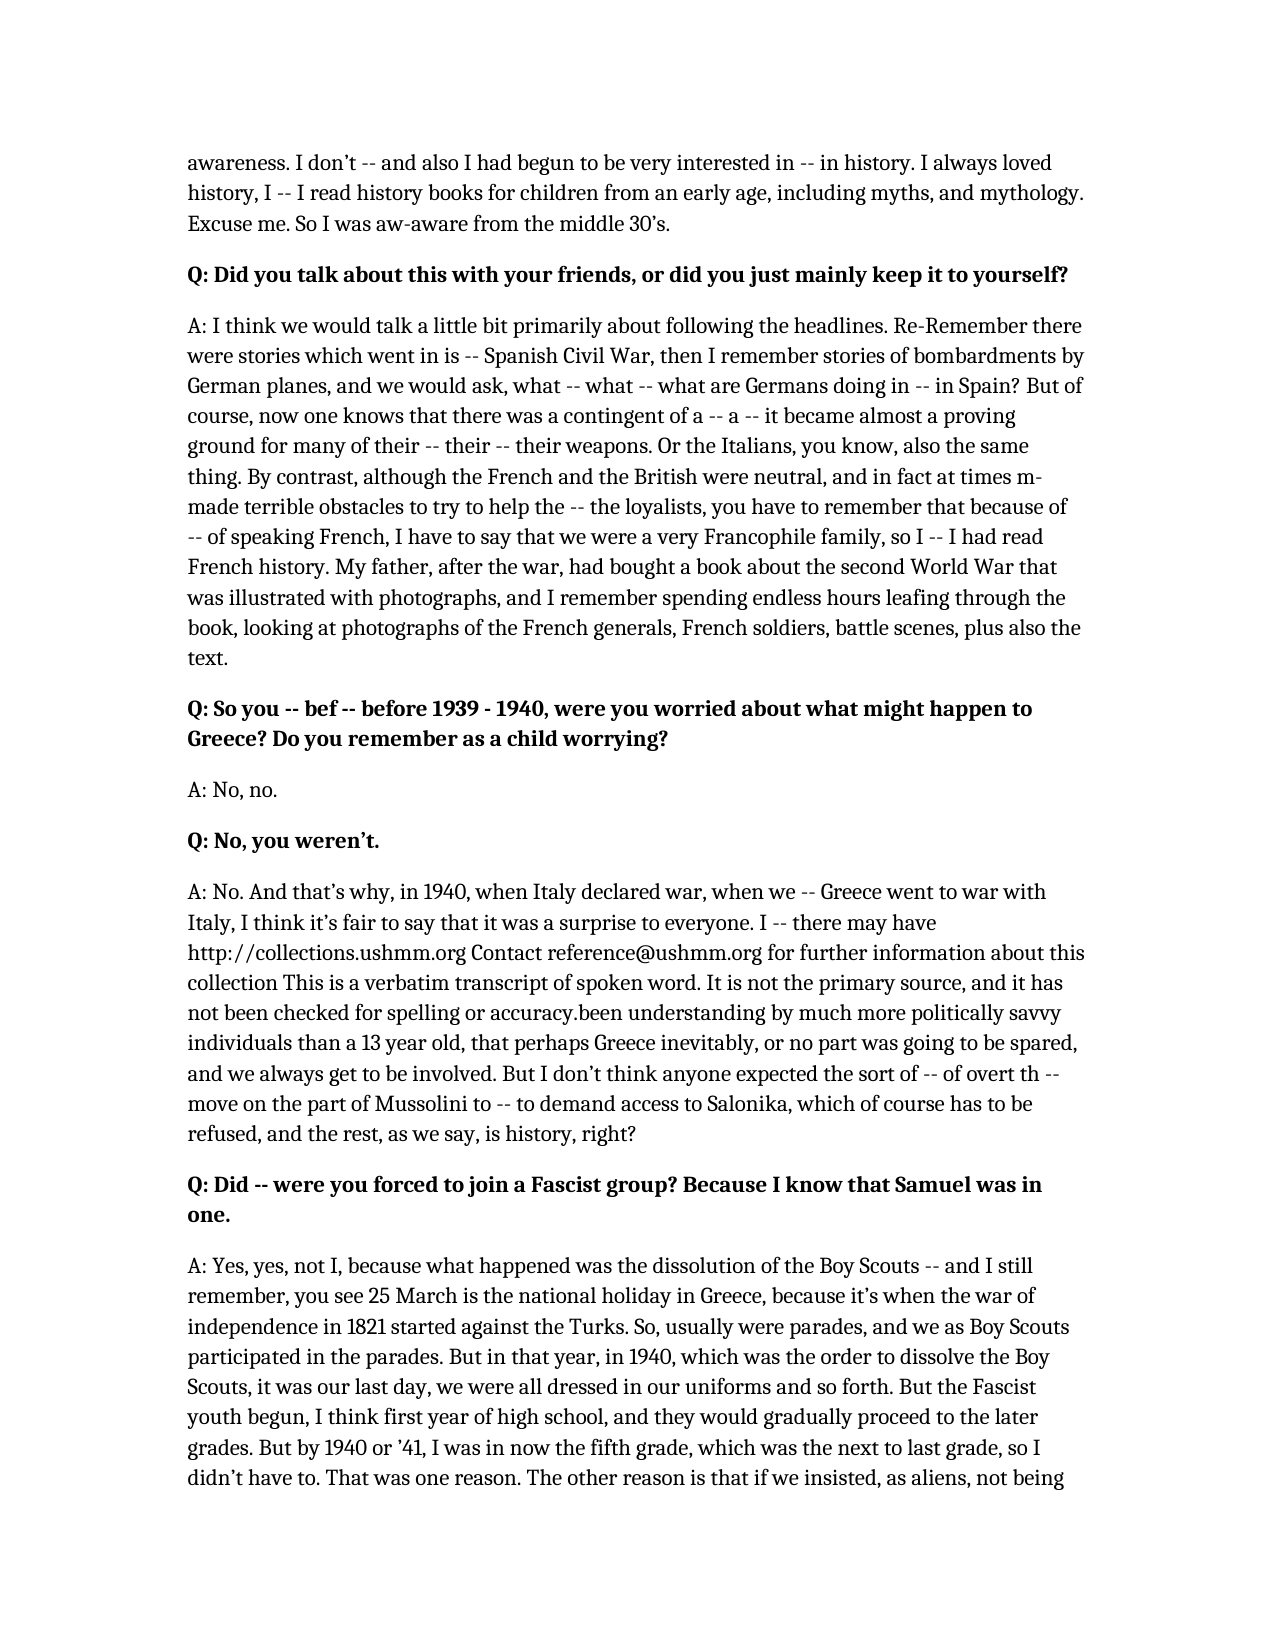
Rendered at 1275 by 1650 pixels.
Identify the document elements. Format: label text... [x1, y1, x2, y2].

text Q: Did -- were you forced to join a Fascist group? Because I know that Samuel was in one. [187, 1172, 1087, 1228]
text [187, 1253, 1087, 1491]
text Q: No, you weren’t. [187, 828, 1087, 854]
text Q: So you -- bef -- before 1939 - 1940, were you worried about what might happen to Greece? Do you remember as a child worrying? [187, 696, 1087, 752]
text A: I think we would talk a little bit primarily about following the headlines. Re-Remember there were stories which went in is -- Spanish Civil War, then I remember stories of bombardments by German planes, and we would ask, what -- what -- what are Germans doing in -- in Spain? But of course, now one knows that there was a contingent of a -- a -- it became almost a proving ground for many of their -- their -- their weapons. Or the Italians, you know, also the same thing. By contrast, although the French and the British were neutral, and in fact at times m-made terrible obstacles to try to help the -- the loyalists, you have to remember that because of -- of speaking French, I have to say that we were a very Francophile family, so I -- I had read French history. My father, after the war, had bought a book about the second World War that was illustrated with photographs, and I remember spending endless hours leafing through the book, looking at photographs of the French generals, French soldiers, battle scenes, plus also the text. [187, 312, 1087, 671]
text A: No. And that’s why, in 1940, when Italy declared war, when we -- Greece went to war with Italy, I think it’s fair to say that it was a surprise to everyone. I -- there may have http://collections.ushmm.org Contact reference@ushmm.org for further information about this collection This is a verbatim transcript of spoken word. It is not the primary source, and it has not been checked for spelling or accuracy.been understanding by much more politically savvy individuals than a 13 year old, that perhaps Greece inevitably, or no part was going to be spared, and we always get to be involved. But I don’t think anyone expected the sort of -- of overt th -- move on the part of Mussolini to -- to demand access to Salonika, which of course has to be refused, and the rest, as we say, is history, right? [187, 879, 1087, 1147]
text A: No, no. [187, 777, 1087, 803]
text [187, 150, 1087, 237]
text Q: Did you talk about this with your friends, or did you just mainly keep it to yourself? [187, 261, 1087, 288]
